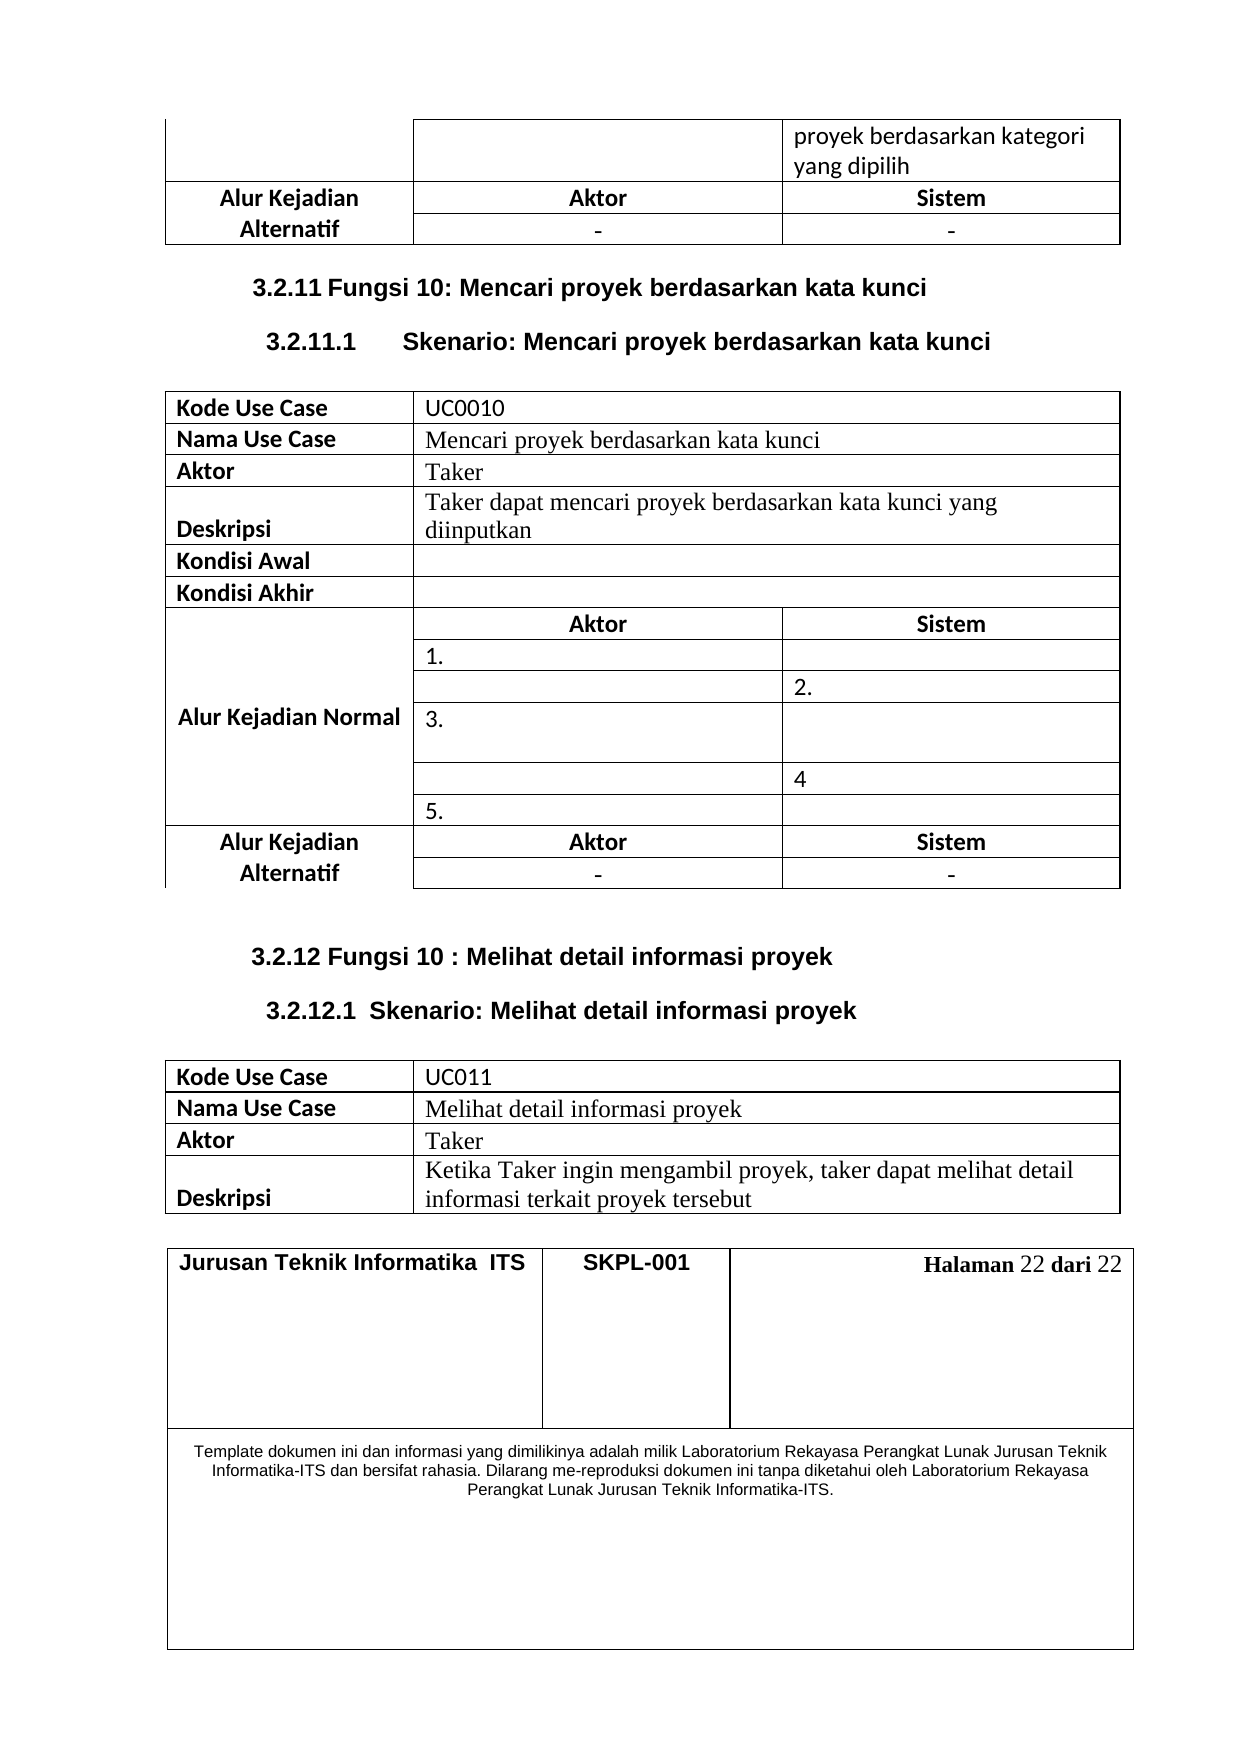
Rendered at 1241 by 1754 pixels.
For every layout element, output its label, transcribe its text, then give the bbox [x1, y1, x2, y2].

table_cell Aktor [414, 182, 782, 212]
table_cell Mencari proyek berdasarkan kata kunci [414, 424, 1119, 454]
table_cell Kondisi Akhir [166, 577, 413, 607]
subtitle Skenario: Melihat detail informasi proyek [266, 996, 1121, 1025]
table_cell 2. [783, 671, 1119, 702]
table_cell 1. [414, 640, 782, 670]
table_header Kode Use Case [166, 392, 413, 422]
table_header Kode Use Case [166, 1061, 413, 1091]
table_cell [783, 795, 1119, 825]
table_cell [414, 577, 1119, 607]
table_cell 3. [414, 703, 782, 762]
table_cell Taker [414, 455, 1119, 486]
table_cell Deskripsi [166, 1156, 413, 1213]
table_cell Alur Kejadian Alternatif [166, 826, 413, 887]
table_cell [414, 671, 782, 702]
table_cell Taker [414, 1124, 1119, 1154]
table_cell Ketika Taker ingin mengambil proyek, taker dapat melihat detail informasi terkait proyek tersebut [414, 1156, 1119, 1213]
table_cell 4 [783, 763, 1119, 794]
table_cell [414, 763, 782, 794]
table_cell Nama Use Case [166, 424, 413, 454]
subtitle Skenario: Mencari proyek berdasarkan kata kunci [266, 327, 1121, 356]
table_cell Sistem [783, 826, 1119, 857]
subtitle Fungsi 10: Mencari proyek berdasarkan kata kunci [252, 273, 1121, 302]
table_cell Melihat detail informasi proyek [414, 1093, 1119, 1123]
table_cell - [414, 858, 782, 887]
table_cell [414, 545, 1119, 576]
table_cell Alur Kejadian Normal [166, 608, 413, 825]
table_cell Nama Use Case [166, 1093, 413, 1123]
table_cell - [414, 214, 782, 244]
table_cell 4. Sistem menampilkan daftar proyek berdasarkan kategori yang dipilih [783, 120, 1119, 181]
table_cell Sistem [783, 608, 1119, 639]
table_cell [783, 703, 1119, 762]
table_cell Kondisi Awal [166, 545, 413, 576]
table_cell [414, 120, 782, 181]
table_cell 5. [414, 795, 782, 825]
table_header UC0010 [414, 392, 1119, 422]
table_cell Sistem [783, 182, 1119, 212]
table_cell Alur Kejadian Alternatif [166, 182, 413, 244]
subtitle Fungsi 10 : Melihat detail informasi proyek [251, 942, 1121, 971]
table_cell - [783, 214, 1119, 244]
table_header UC011 [414, 1061, 1119, 1091]
table_cell Aktor [414, 826, 782, 857]
table_cell Deskripsi [166, 487, 413, 544]
table_cell Aktor [166, 1124, 413, 1154]
table_cell [783, 640, 1119, 670]
table_cell - [783, 858, 1119, 887]
table_cell Aktor [166, 455, 413, 486]
table_cell Taker dapat mencari proyek berdasarkan kata kunci yang diinputkan [414, 487, 1119, 544]
table_cell Aktor [414, 608, 782, 639]
